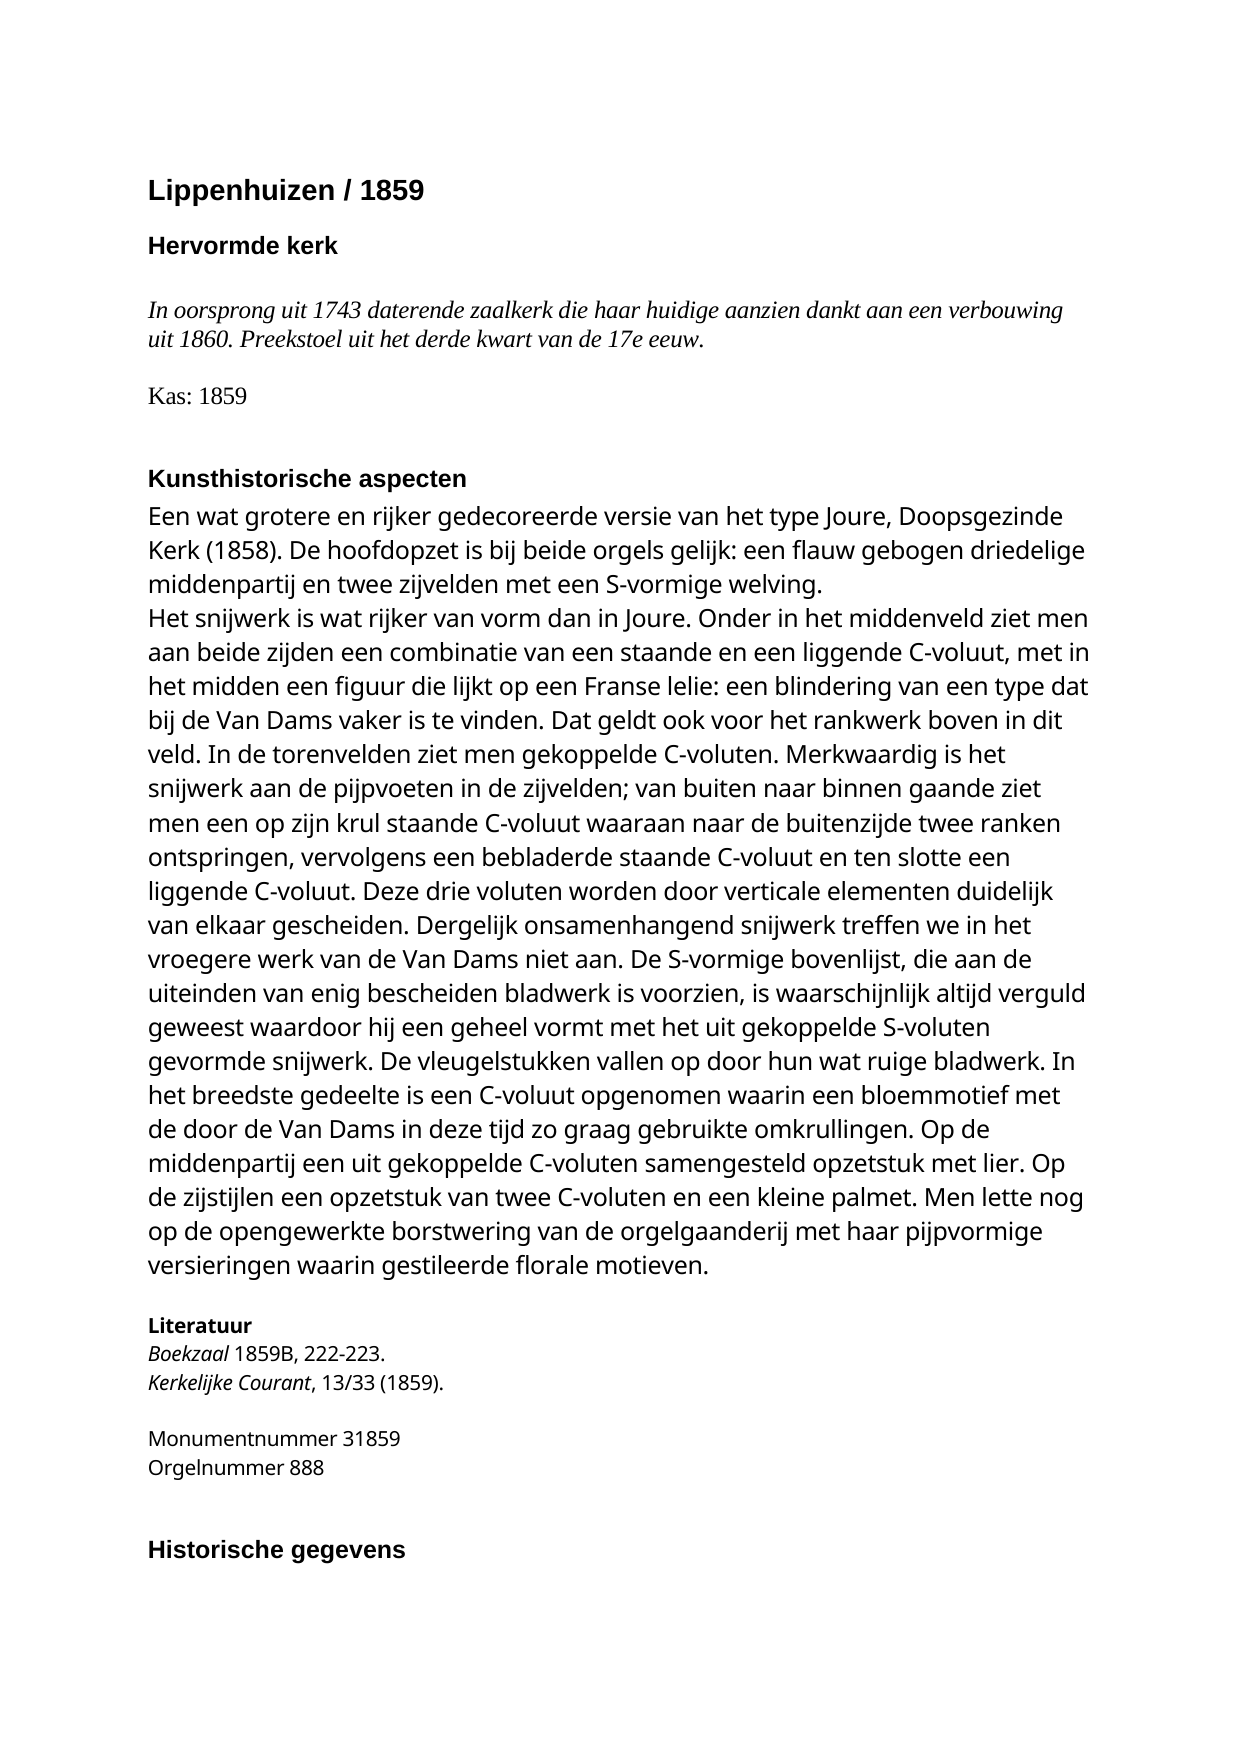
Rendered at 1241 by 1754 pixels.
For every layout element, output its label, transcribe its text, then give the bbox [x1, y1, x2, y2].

subtitle Historische gegevens [148, 1535, 1093, 1564]
text Monumentnummer 31859 [148, 1424, 1093, 1453]
text In oorsprong uit 1743 daterende zaalkerk die haar huidige aanzien dankt aan een verbouwing uit 1860. Preekstoel uit het derde kwart van de 17e eeuw. [148, 295, 1093, 352]
text Orgelnummer 888 [148, 1453, 1093, 1481]
text Literatuur [148, 1311, 1093, 1339]
text Kas: 1859 [148, 381, 1093, 410]
subtitle Lippenhuizen / 1859 [148, 173, 1093, 206]
subtitle Kunsthistorische aspecten [148, 464, 1093, 492]
text Boekzaal 1859B, 222-223. [148, 1339, 1093, 1368]
text Kerkelijke Courant, 13/33 (1859). [148, 1368, 1093, 1396]
subtitle Hervormde kerk [148, 231, 1093, 260]
text Het snijwerk is wat rijker van vorm dan in Joure. Onder in het middenveld ziet men aan beide zijden een combinatie van een staande en een liggende C-voluut, met in het midden een figuur die lijkt op een Franse lelie: een blindering van een type dat bij de Van Dams vaker is te vinden. Dat geldt ook voor het rankwerk boven in dit veld. In de torenvelden ziet men gekoppelde C-voluten. Merkwaardig is het snijwerk aan de pijpvoeten in de zijvelden; van buiten naar binnen gaande ziet men een op zijn krul staande C-voluut waaraan naar de buitenzijde twee ranken ontspringen, vervolgens een bebladerde staande C-voluut en ten slotte een liggende C-voluut. Deze drie voluten worden door verticale elementen duidelijk van elkaar gescheiden. Dergelijk onsamenhangend snijwerk treffen we in het vroegere werk van de Van Dams niet aan. De S-vormige bovenlijst, die aan de uiteinden van enig bescheiden bladwerk is voorzien, is waarschijnlijk altijd verguld geweest waardoor hij een geheel vormt met het uit gekoppelde S-voluten gevormde snijwerk. De vleugelstukken vallen op door hun wat ruige bladwerk. In het breedste gedeelte is een C-voluut opgenomen waarin een bloemmotief met de door de Van Dams in deze tijd zo graag gebruikte omkrullingen. Op de middenpartij een uit gekoppelde C-voluten samengesteld opzetstuk met lier. Op de zijstijlen een opzetstuk van twee C-voluten en een kleine palmet. Men lette nog op de opengewerkte borstwering van de orgelgaanderij met haar pijpvormige versieringen waarin gestileerde florale motieven. [148, 601, 1093, 1282]
text Een wat grotere en rijker gedecoreerde versie van het type Joure, Doopsgezinde Kerk (1858). De hoofdopzet is bij beide orgels gelijk: een flauw gebogen driedelige middenpartij en twee zijvelden met een S-vormige welving. [148, 499, 1093, 601]
